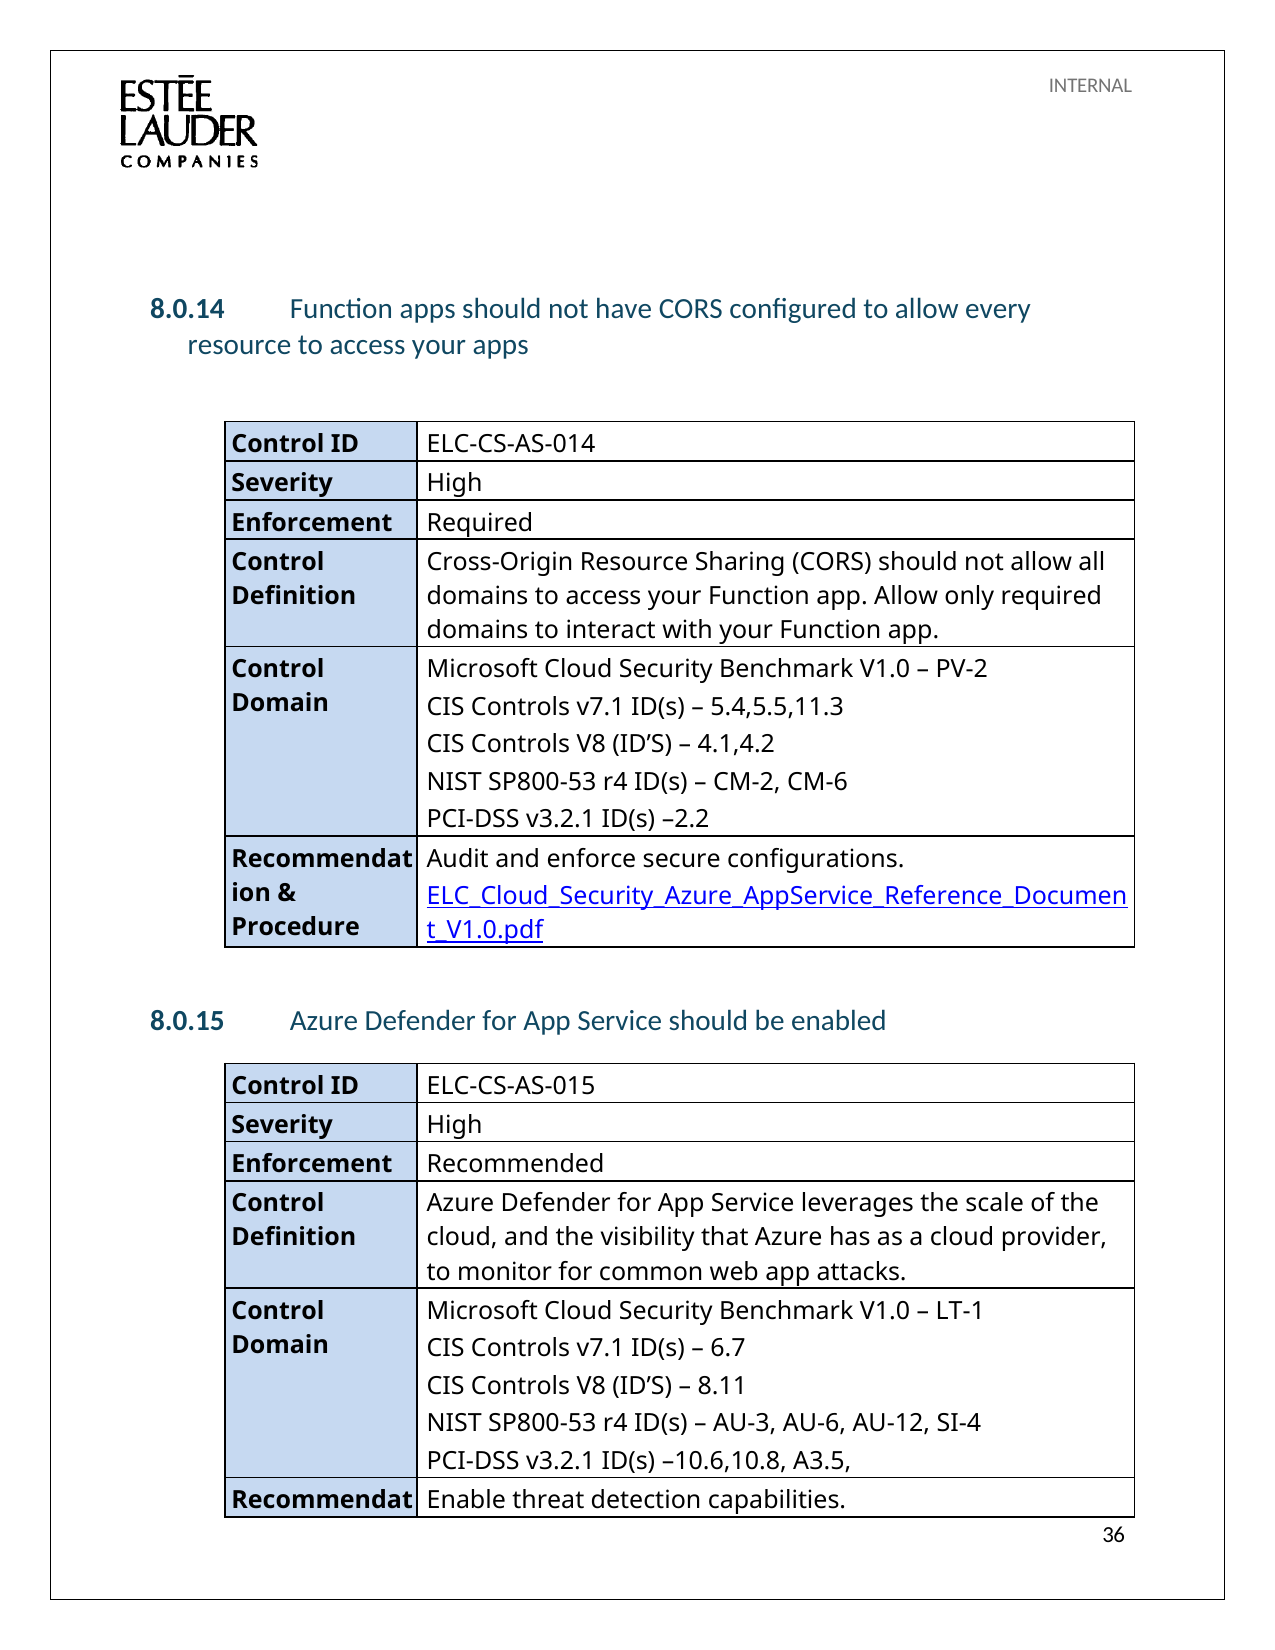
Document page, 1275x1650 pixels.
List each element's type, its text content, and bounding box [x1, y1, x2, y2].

subtitle Function apps should not have CORS configured to allow every resource to access your apps [150, 290, 1135, 362]
table_cell Enforcement [226, 501, 416, 538]
table_cell Severity [226, 1103, 416, 1141]
table_cell Control Domain [226, 1289, 416, 1477]
table_cell Control Domain [226, 647, 416, 835]
table_header ELC-CS-AS-014 [418, 422, 1134, 460]
table_cell Cross-Origin Resource Sharing (CORS) should not allow all domains to access your Function app. Allow only required domains to interact with your Function app. [418, 540, 1134, 646]
table_cell Control Definition [226, 1182, 416, 1287]
table_cell Microsoft Cloud Security Benchmark V1.0 – PV-2 CIS Controls v7.1 ID(s) – 5.4,5.5,11.3 CIS Controls V8 (ID’S) – 4.1,4.2 NIST SP800-53 r4 ID(s) – CM-2, CM-6 PCI-DSS v3.2.1 ID(s) –2.2 [418, 647, 1134, 835]
table_header Control ID [226, 1064, 416, 1102]
table_cell Azure Defender for App Service leverages the scale of the cloud, and the visibility that Azure has as a cloud provider, to monitor for common web app attacks. [418, 1182, 1134, 1287]
table_header Control ID [226, 422, 416, 460]
table_cell Severity [226, 462, 416, 499]
picture [120, 75, 258, 168]
table_cell Recommended [418, 1142, 1134, 1180]
table_cell Microsoft Cloud Security Benchmark V1.0 – LT-1 CIS Controls v7.1 ID(s) – 6.7 CIS Controls V8 (ID’S) – 8.11 NIST SP800-53 r4 ID(s) – AU-3, AU-6, AU-12, SI-4 PCI-DSS v3.2.1 ID(s) –10.6,10.8, A3.5, [418, 1289, 1134, 1477]
subtitle Azure Defender for App Service should be enabled [150, 1002, 1135, 1037]
table_cell Recommendation & Procedure [226, 1478, 416, 1516]
table_cell Audit and enforce secure configurations. ELC_Cloud_Security_Azure_AppService_Reference_Document_V1.0.pdf [418, 837, 1134, 946]
table_cell Control Definition [226, 540, 416, 646]
table_cell Required [418, 501, 1134, 538]
table_cell High [418, 462, 1134, 499]
table_cell Enforcement [226, 1142, 416, 1180]
table_cell Recommendation & Procedure [226, 837, 416, 946]
table_header ELC-CS-AS-015 [418, 1064, 1134, 1102]
table_cell Enable threat detection capabilities. ELC_Cloud_Security_Azure_AppService_Reference_Document_V1.0.pdf [418, 1478, 1134, 1516]
table_cell High [418, 1103, 1134, 1141]
